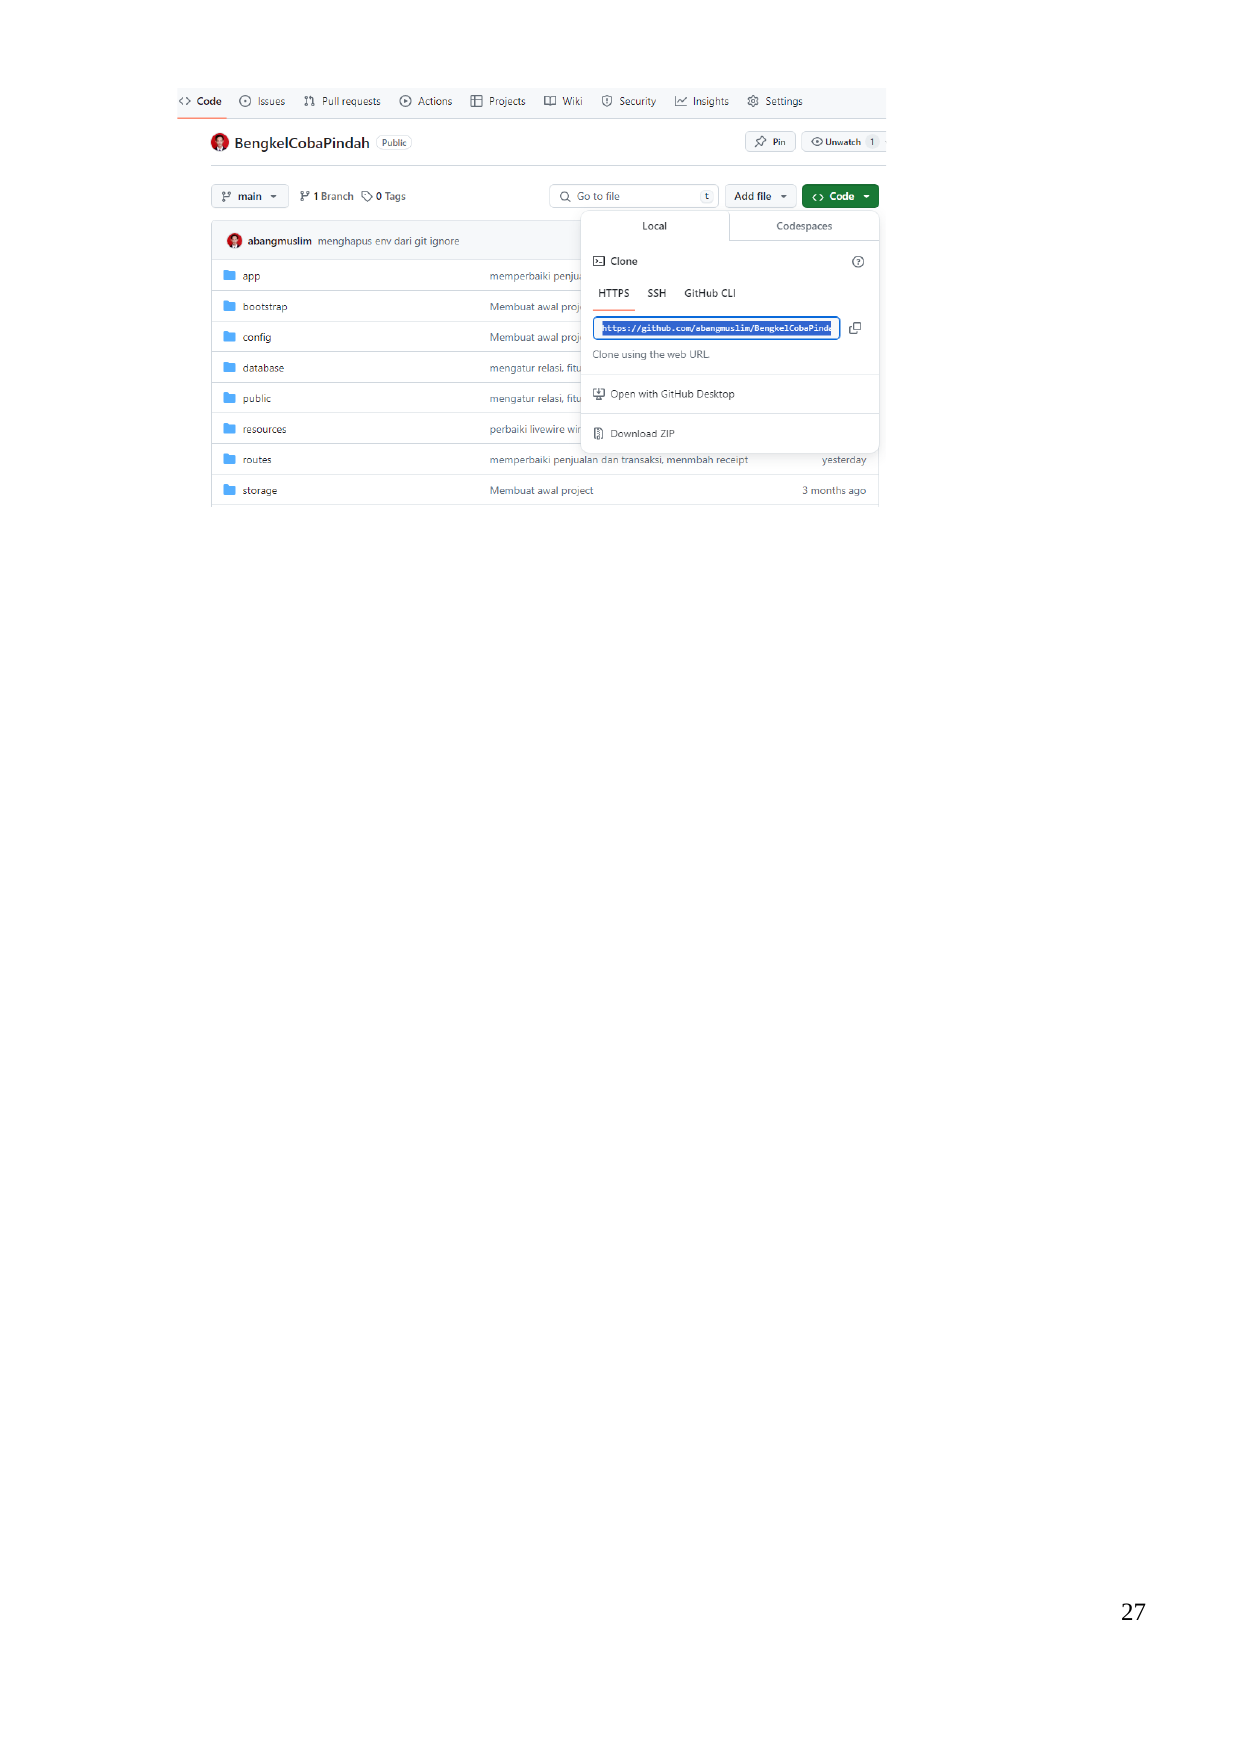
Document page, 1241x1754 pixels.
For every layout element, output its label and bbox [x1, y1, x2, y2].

picture [177, 88, 887, 507]
